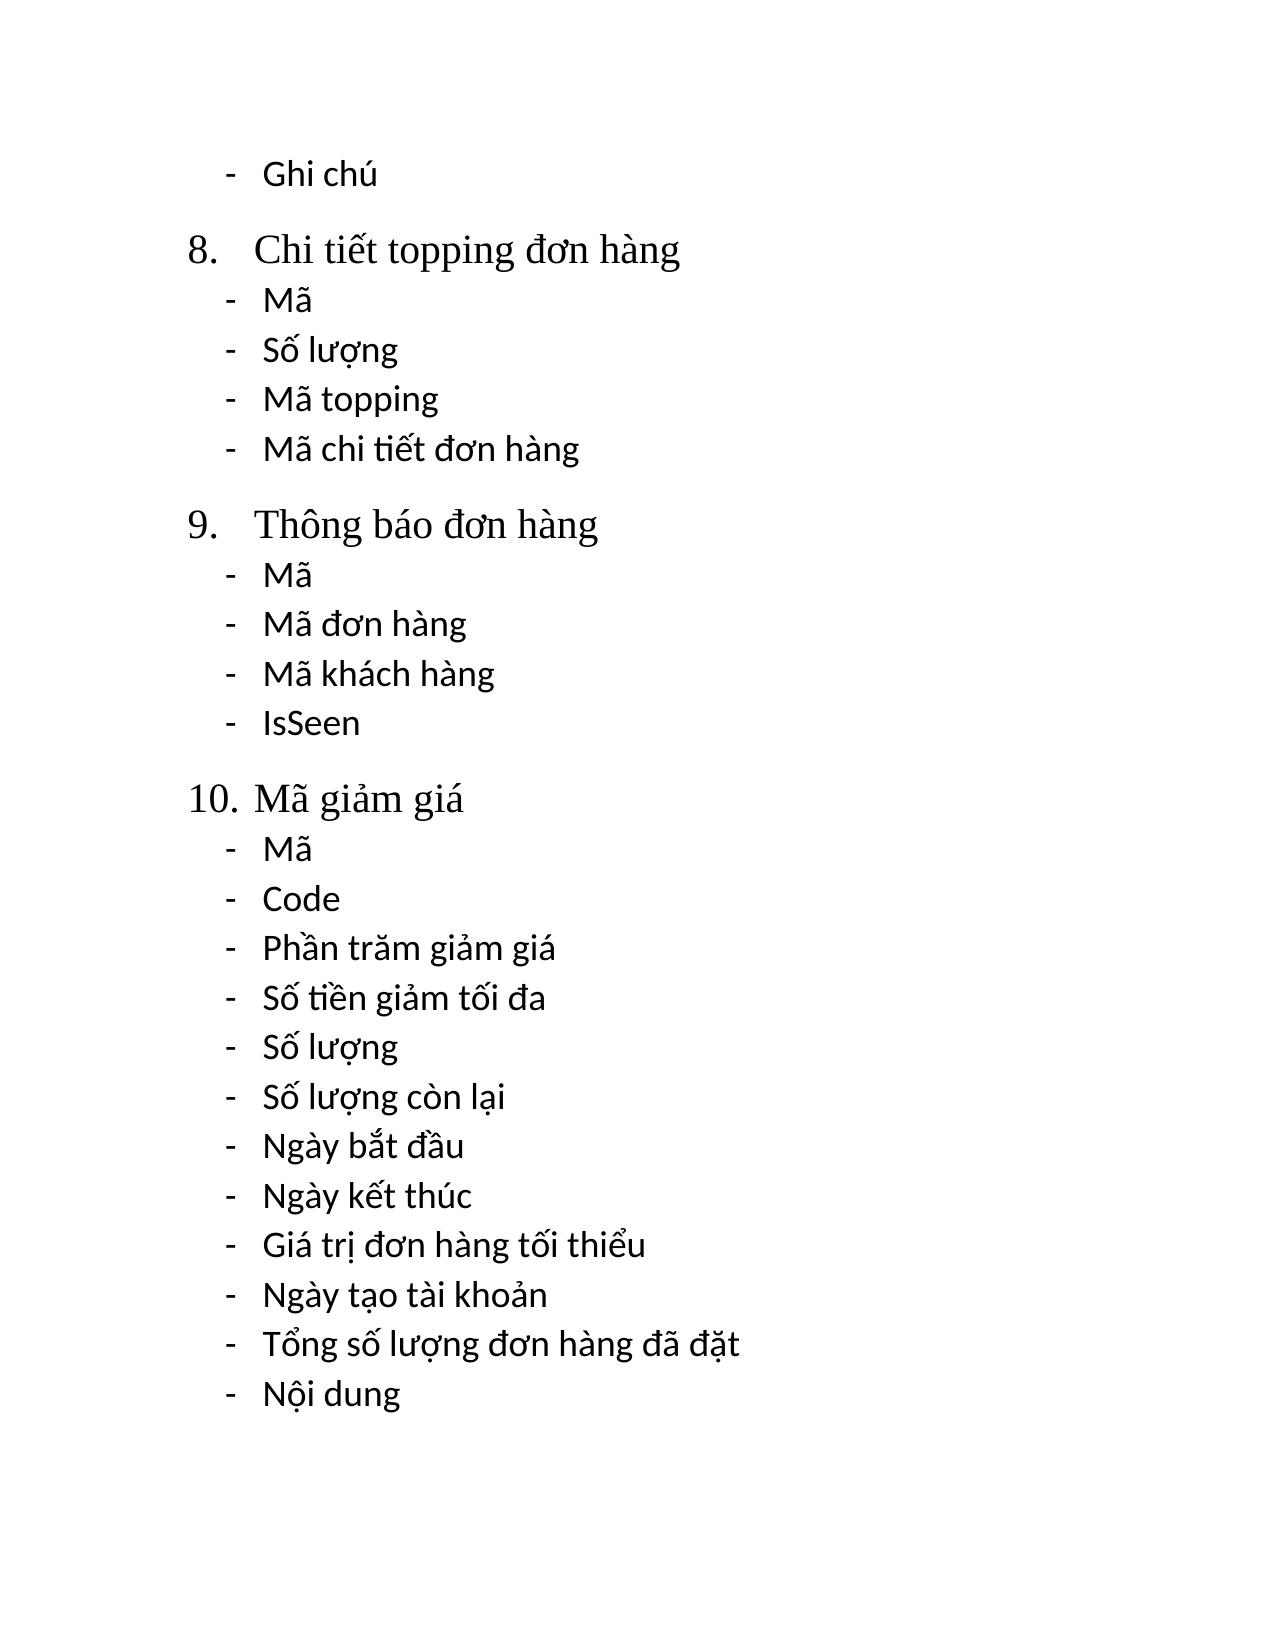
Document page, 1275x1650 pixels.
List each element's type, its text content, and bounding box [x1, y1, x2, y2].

list Mã chi tiết đơn hàng [225, 424, 1125, 470]
list Nội dung [225, 1369, 1125, 1415]
list Số lượng còn lại [225, 1073, 1125, 1118]
list Mã [225, 551, 1125, 597]
subtitle Thông báo đơn hàng [187, 499, 1125, 547]
list Giá trị đơn hàng tối thiểu [225, 1221, 1125, 1267]
list Mã đơn hàng [225, 600, 1125, 646]
list Mã khách hàng [225, 650, 1125, 696]
list Phần trăm giảm giá [225, 924, 1125, 970]
list Tổng số lượng đơn hàng đã đặt [225, 1320, 1125, 1366]
list Mã [225, 825, 1125, 871]
subtitle Chi tiết topping đơn hàng [187, 224, 1125, 272]
list Ghi chú [225, 150, 1125, 196]
list Số tiền giảm tối đa [225, 974, 1125, 1019]
list Số lượng [225, 326, 1125, 371]
list IsSeen [225, 699, 1125, 745]
subtitle Mã giảm giá [187, 774, 1125, 822]
list Ngày bắt đầu [225, 1122, 1125, 1168]
list Code [225, 875, 1125, 921]
list Số lượng [225, 1023, 1125, 1069]
list Mã [225, 276, 1125, 322]
list Ngày tạo tài khoản [225, 1271, 1125, 1316]
list Ngày kết thúc [225, 1172, 1125, 1217]
list Mã topping [225, 375, 1125, 421]
